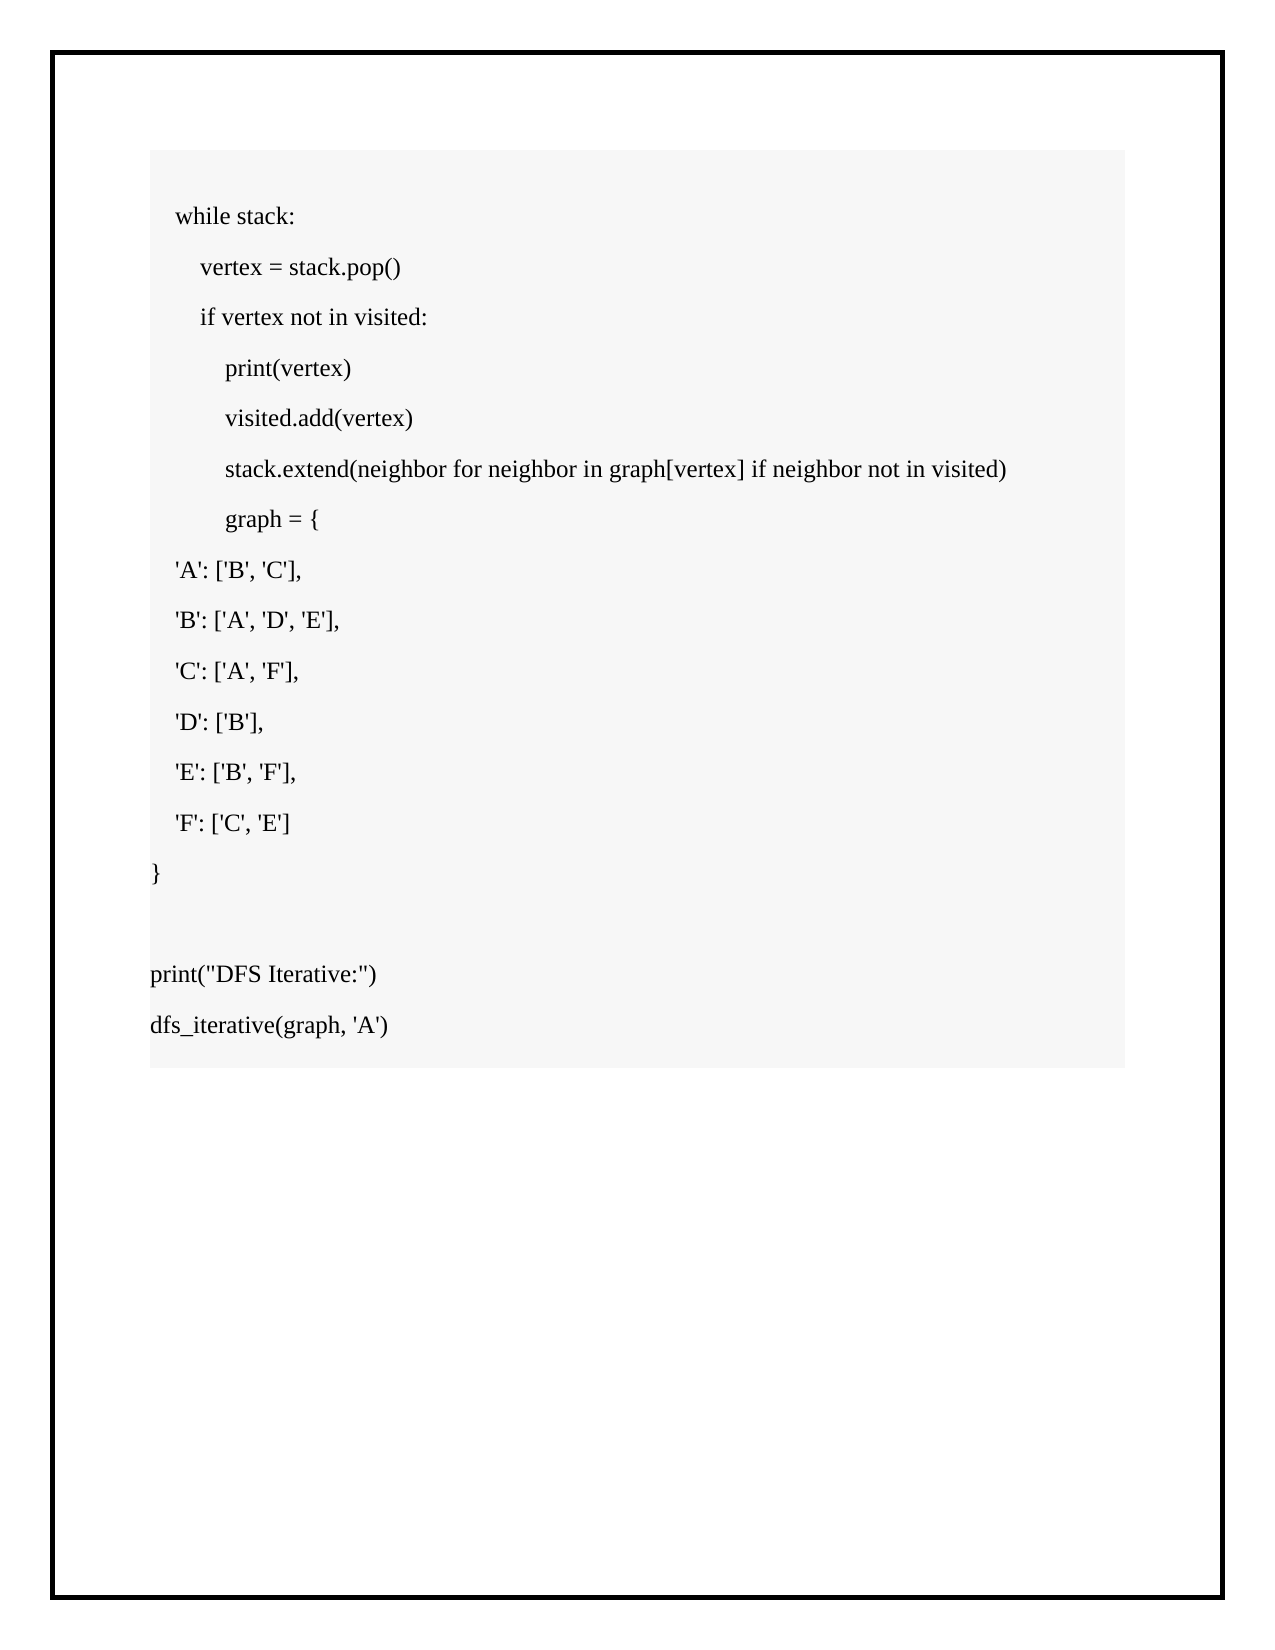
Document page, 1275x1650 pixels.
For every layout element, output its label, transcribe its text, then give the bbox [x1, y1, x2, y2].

text graph = { [150, 504, 1125, 533]
text 'A': ['B', 'C'], [150, 554, 1125, 584]
text 'F': ['C', 'E'] [150, 807, 1125, 836]
text visited.add(vertex) [150, 403, 1125, 432]
text vertex = stack.pop() [150, 251, 1125, 281]
text 'E': ['B', 'F'], [150, 756, 1125, 786]
text stack.extend(neighbor for neighbor in graph[vertex] if neighbor not in visited) [150, 453, 1125, 483]
text 'D': ['B'], [150, 706, 1125, 735]
text while stack: [150, 201, 1125, 230]
text 'C': ['A', 'F'], [150, 655, 1125, 685]
text if vertex not in visited: [150, 302, 1125, 331]
text dfs_iterative(graph, 'A') [150, 1009, 1125, 1038]
text print(vertex) [150, 352, 1125, 382]
text print("DFS Iterative:") [150, 958, 1125, 988]
text 'B': ['A', 'D', 'E'], [150, 605, 1125, 634]
text } [150, 857, 1125, 887]
